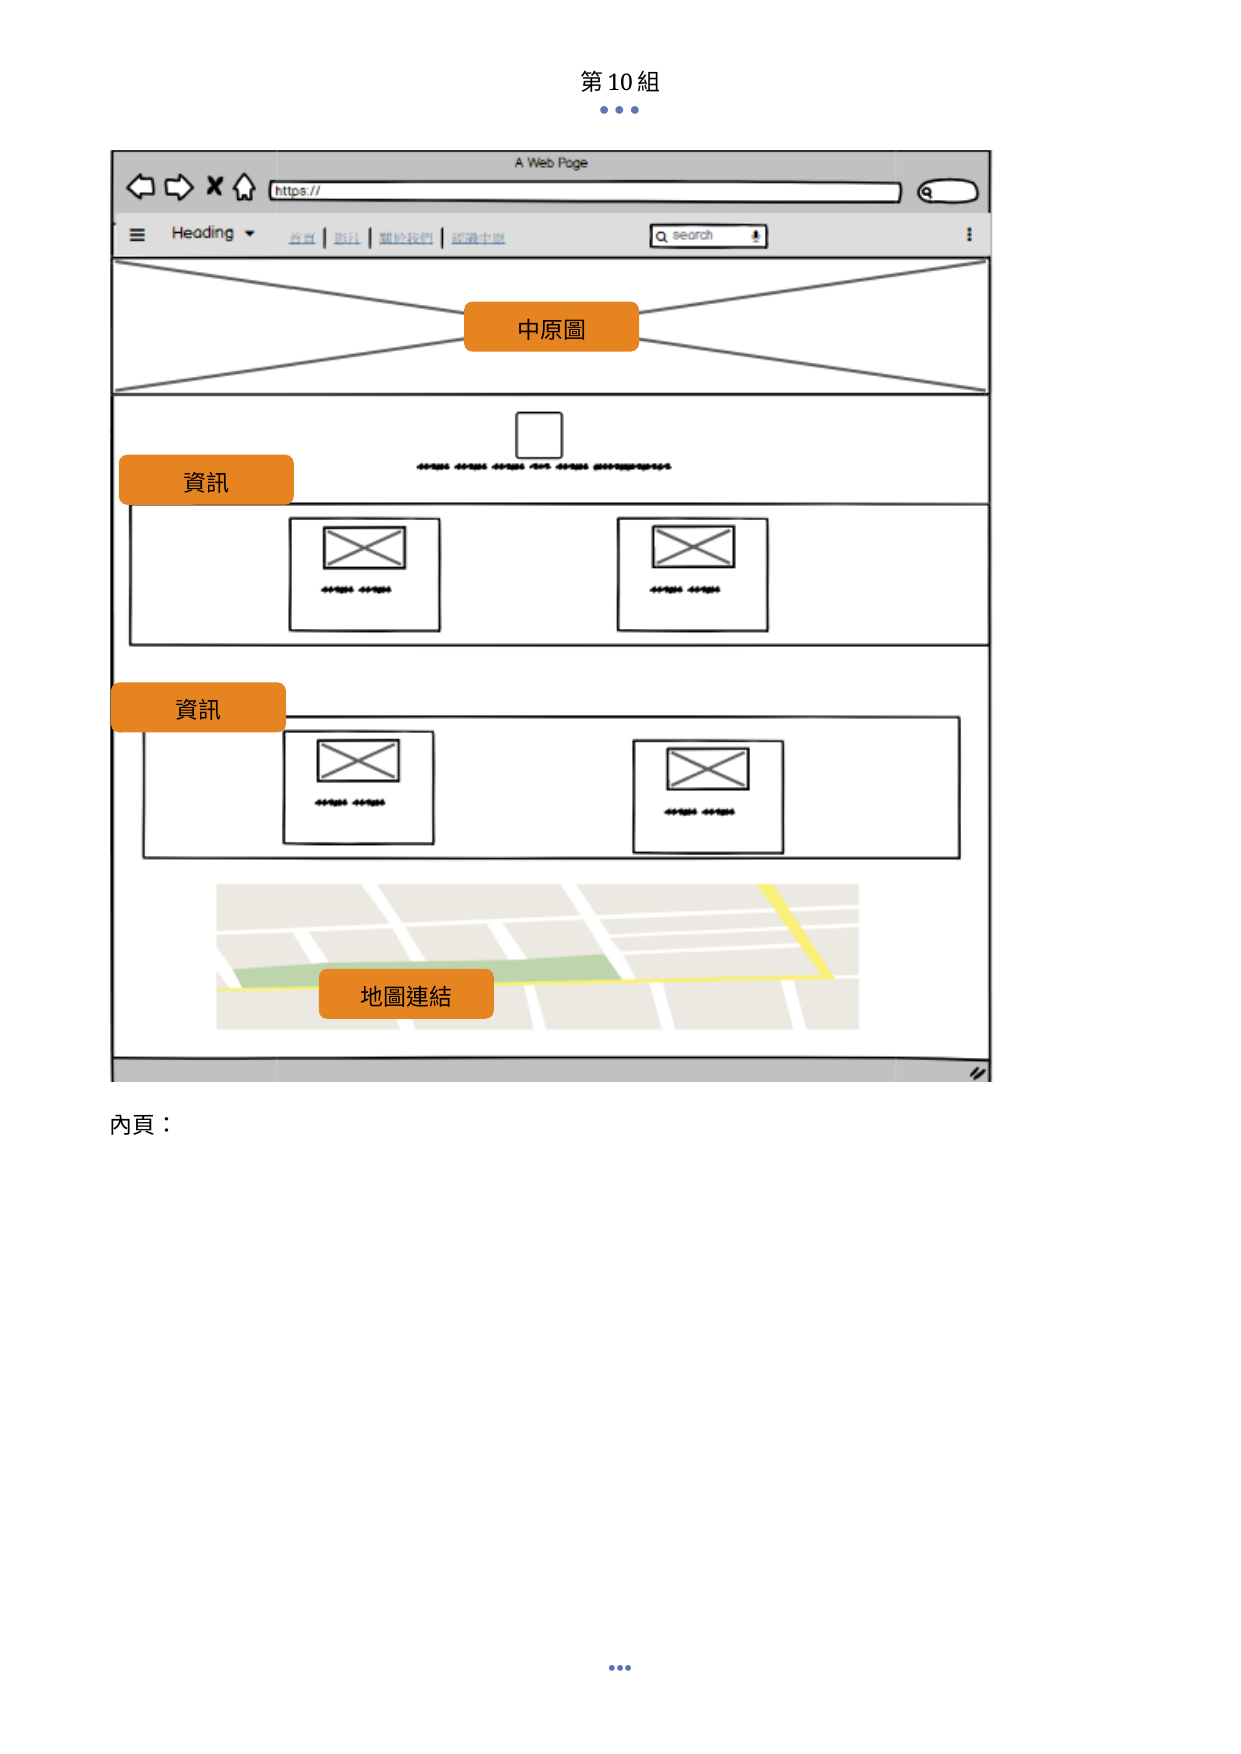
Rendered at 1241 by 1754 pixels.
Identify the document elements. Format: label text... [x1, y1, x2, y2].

picture [109, 150, 997, 1082]
text 內頁： [109, 1107, 1131, 1140]
